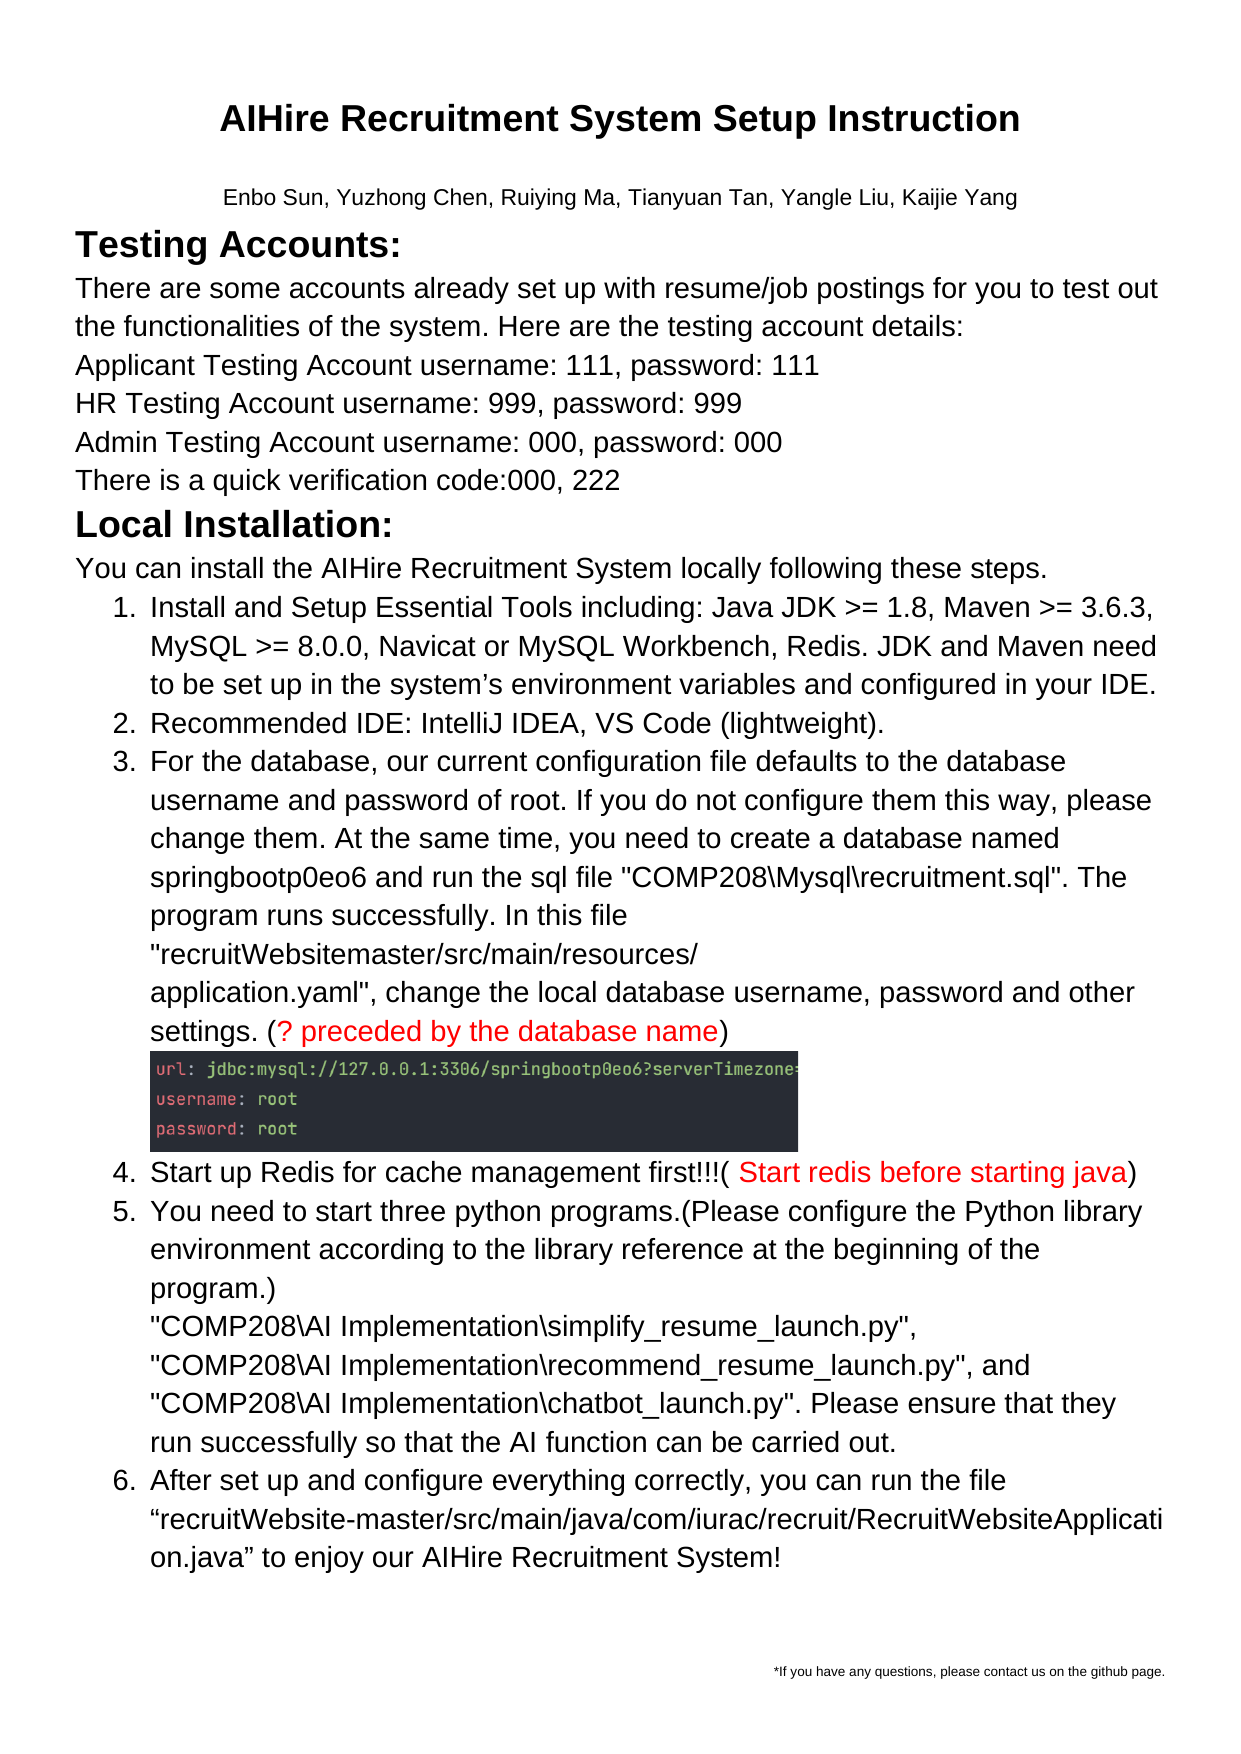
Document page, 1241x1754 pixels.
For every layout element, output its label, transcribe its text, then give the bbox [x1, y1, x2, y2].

list You need to start three python programs.(Please configure the Python library environment according to the library reference at the beginning of the program.) "COMP208\AI Implementation\simplify_resume_launch.py", "COMP208\AI Implementation\recommend_resume_launch.py", and "COMP208\AI Implementation\chatbot_launch.py". Please ensure that they run successfully so that the AI ​​function can be carried out. [112, 1193, 1165, 1458]
list For the database, our current configuration file defaults to the database username and password of root. If you do not configure them this way, please change them. At the same time, you need to create a database named springbootp0eo6 and run the sql file "COMP208\Mysql\recruitment.sql". The program runs successfully. In this file "recruitWebsitemaster/src/main/resources/ [112, 744, 1165, 970]
text You can install the AIHire Recruitment System locally following these steps. [75, 551, 1165, 585]
title AIHire Recruitment System Setup Instruction [75, 97, 1165, 140]
list Start up Redis for cache management first!!!( Start redis before starting java) [112, 1155, 1165, 1188]
text Testing Accounts: There are some accounts already set up with resume/job postings for you to test out the functionalities of the system. Here are the testing account details: Applicant Testing Account username: 111, password: 111 HR Testing Account username: 999, password: 999 Admin Testing Account username: 000, password: 000 [75, 222, 1165, 458]
picture [150, 1051, 799, 1152]
subtitle Local Installation: [75, 502, 1165, 545]
text There is a quick verification code:000, 222 [75, 463, 1165, 497]
list Install and Setup Essential Tools including: Java JDK >= 1.8, Maven >= 3.6.3, MySQL >= 8.0.0, Navicat or MySQL Workbench, Redis. JDK and Maven need to be set up in the system’s environment variables and configured in your IDE. [112, 590, 1165, 701]
list Recommended IDE: IntelliJ IDEA, VS Code (lightweight). [112, 706, 1165, 739]
subtitle Enbo Sun, Yuzhong Chen, Ruiying Ma, Tianyuan Tan, Yangle Liu, Kaijie Yang [75, 184, 1165, 210]
list After set up and configure everything correctly, you can run the file “recruitWebsite-master/src/main/java/com/iurac/recruit/RecruitWebsiteApplication.java” to enjoy our AIHire Recruitment System! [112, 1463, 1165, 1574]
